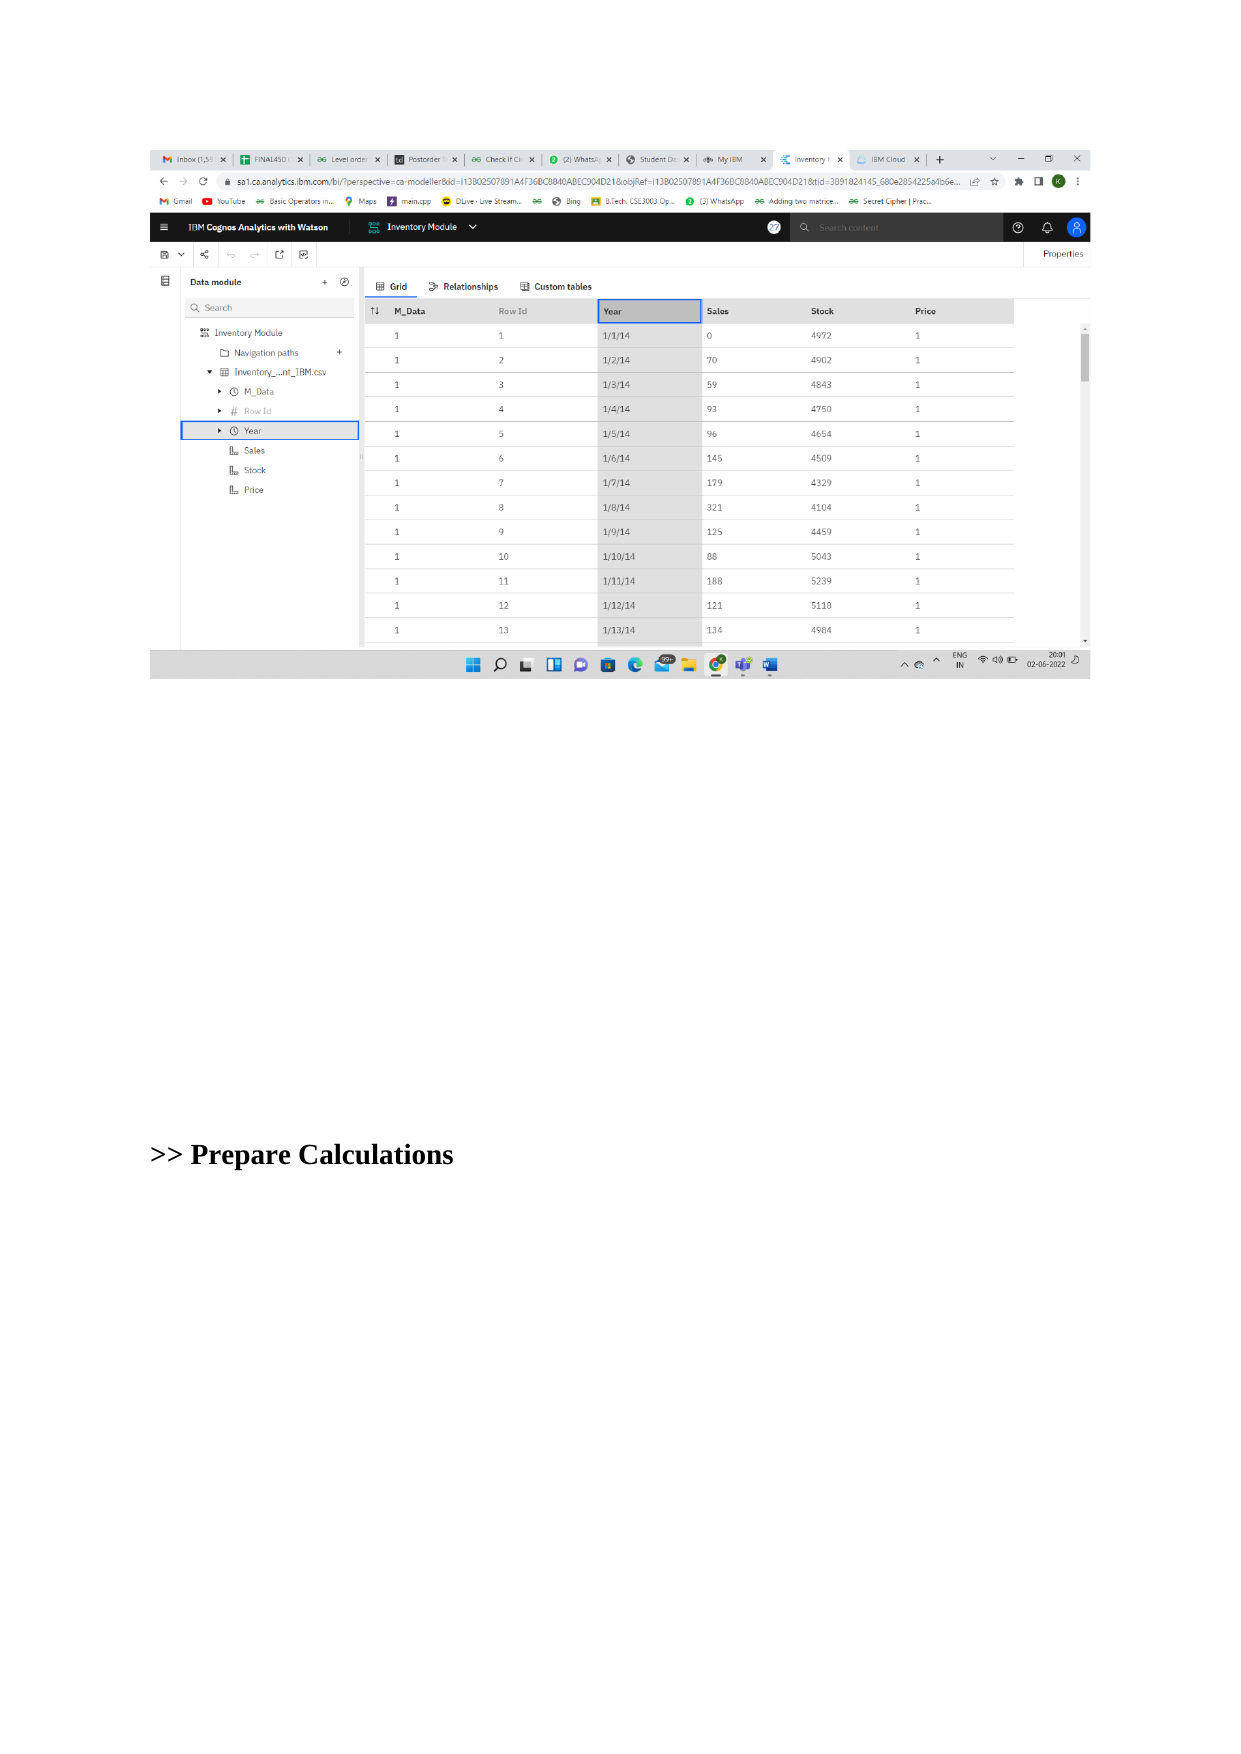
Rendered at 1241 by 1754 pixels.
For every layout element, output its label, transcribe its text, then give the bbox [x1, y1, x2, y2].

picture [150, 150, 1091, 679]
text >> Prepare Calculations [150, 1137, 1090, 1171]
